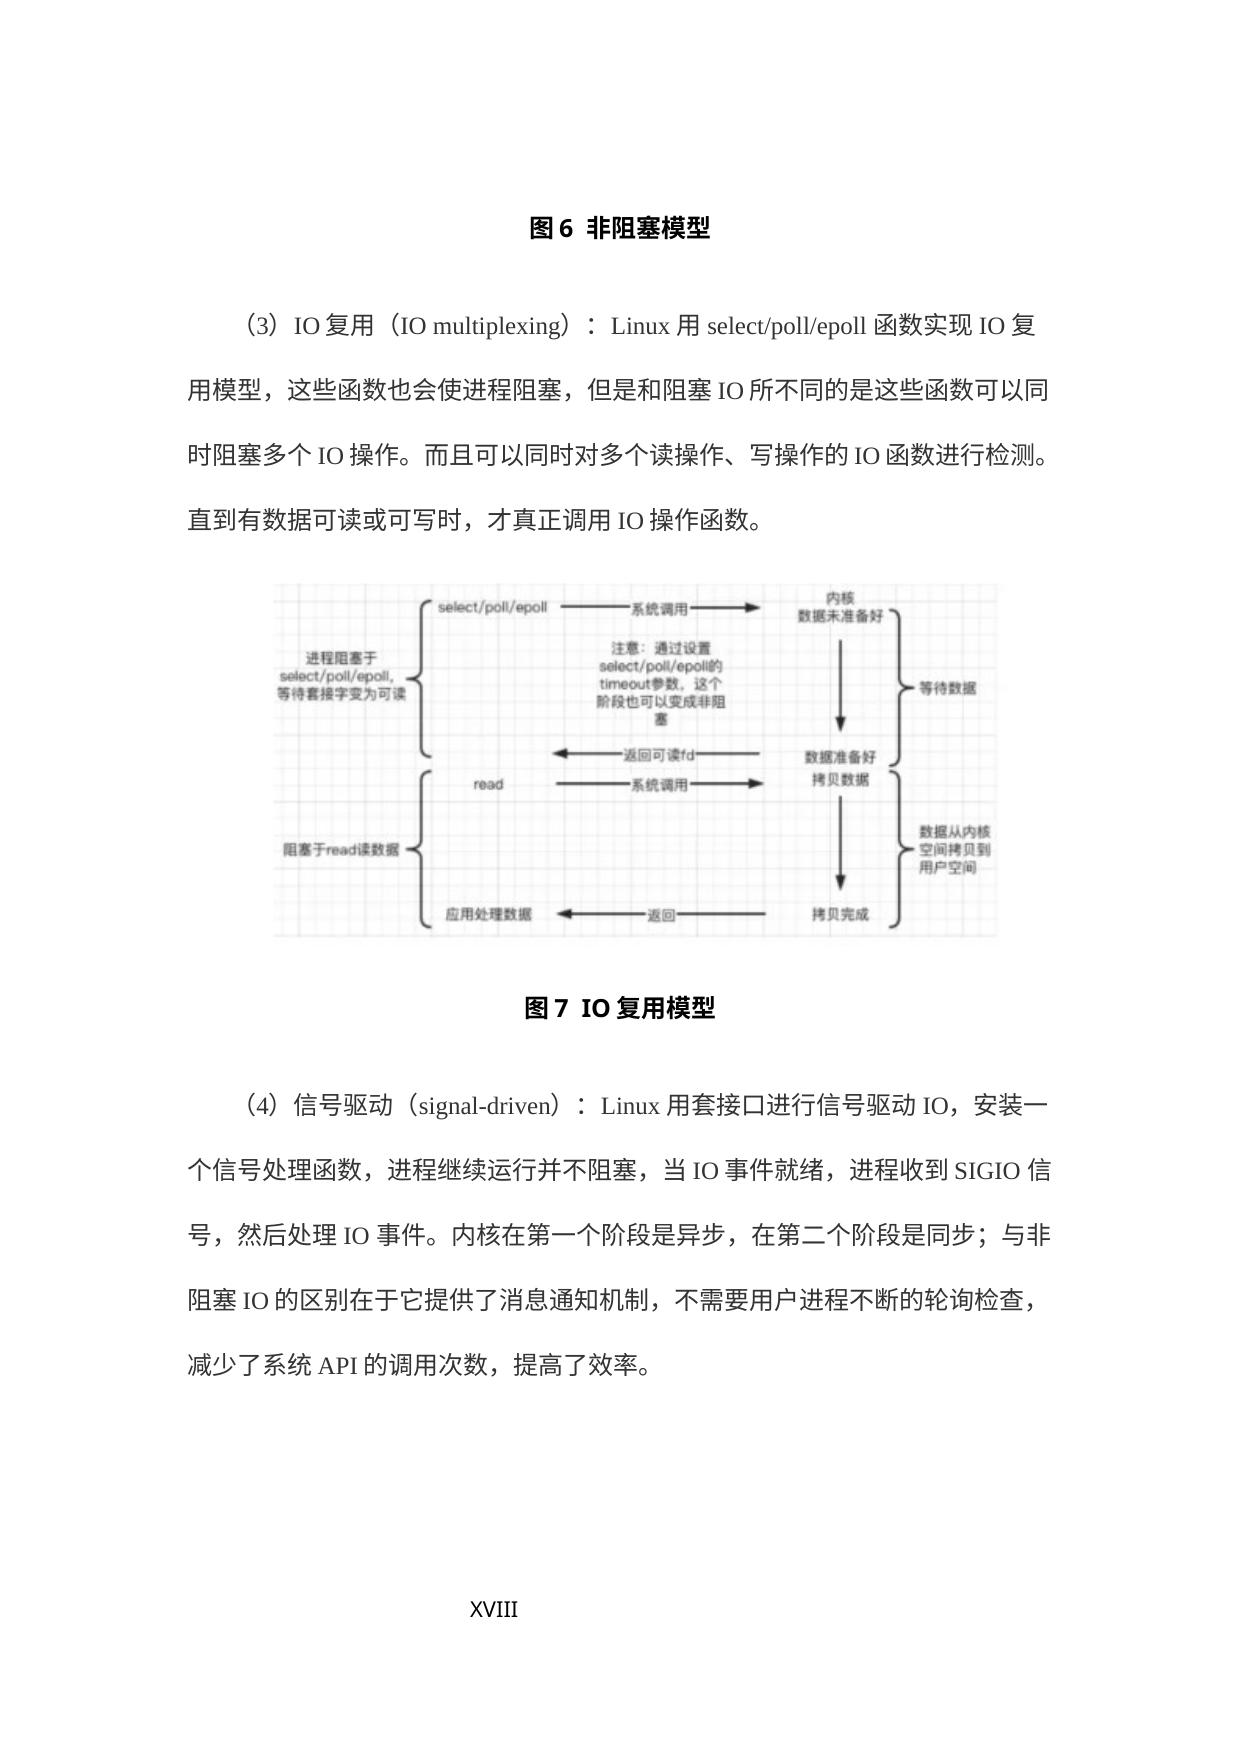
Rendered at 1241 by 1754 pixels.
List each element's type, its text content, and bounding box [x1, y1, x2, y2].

picture [273, 583, 1011, 947]
list （3）IO复用（IO multiplexing）：Linux 用 select/poll/epoll 函数实现 IO 复用模型，这些函数也会使进程阻塞，但是和阻塞IO所不同的是这些函数可以同时阻塞多个IO操作。而且可以同时对多个读操作、写操作的IO函数进行检测。直到有数据可读或可写时，才真正调用IO操作函数。 [187, 291, 1053, 551]
list 图6 非阻塞模型 [187, 194, 1053, 259]
list （4）信号驱动（signal-driven）：Linux 用套接口进行信号驱动 IO，安装一个信号处理函数，进程继续运行并不阻塞，当IO事件就绪，进程收到SIGIO 信号，然后处理 IO 事件。内核在第一个阶段是异步，在第二个阶段是同步；与非阻塞IO的区别在于它提供了消息通知机制，不需要用户进程不断的轮询检查，减少了系统API的调用次数，提高了效率。 [187, 1071, 1053, 1396]
list 图7 IO复用模型 [187, 974, 1053, 1039]
